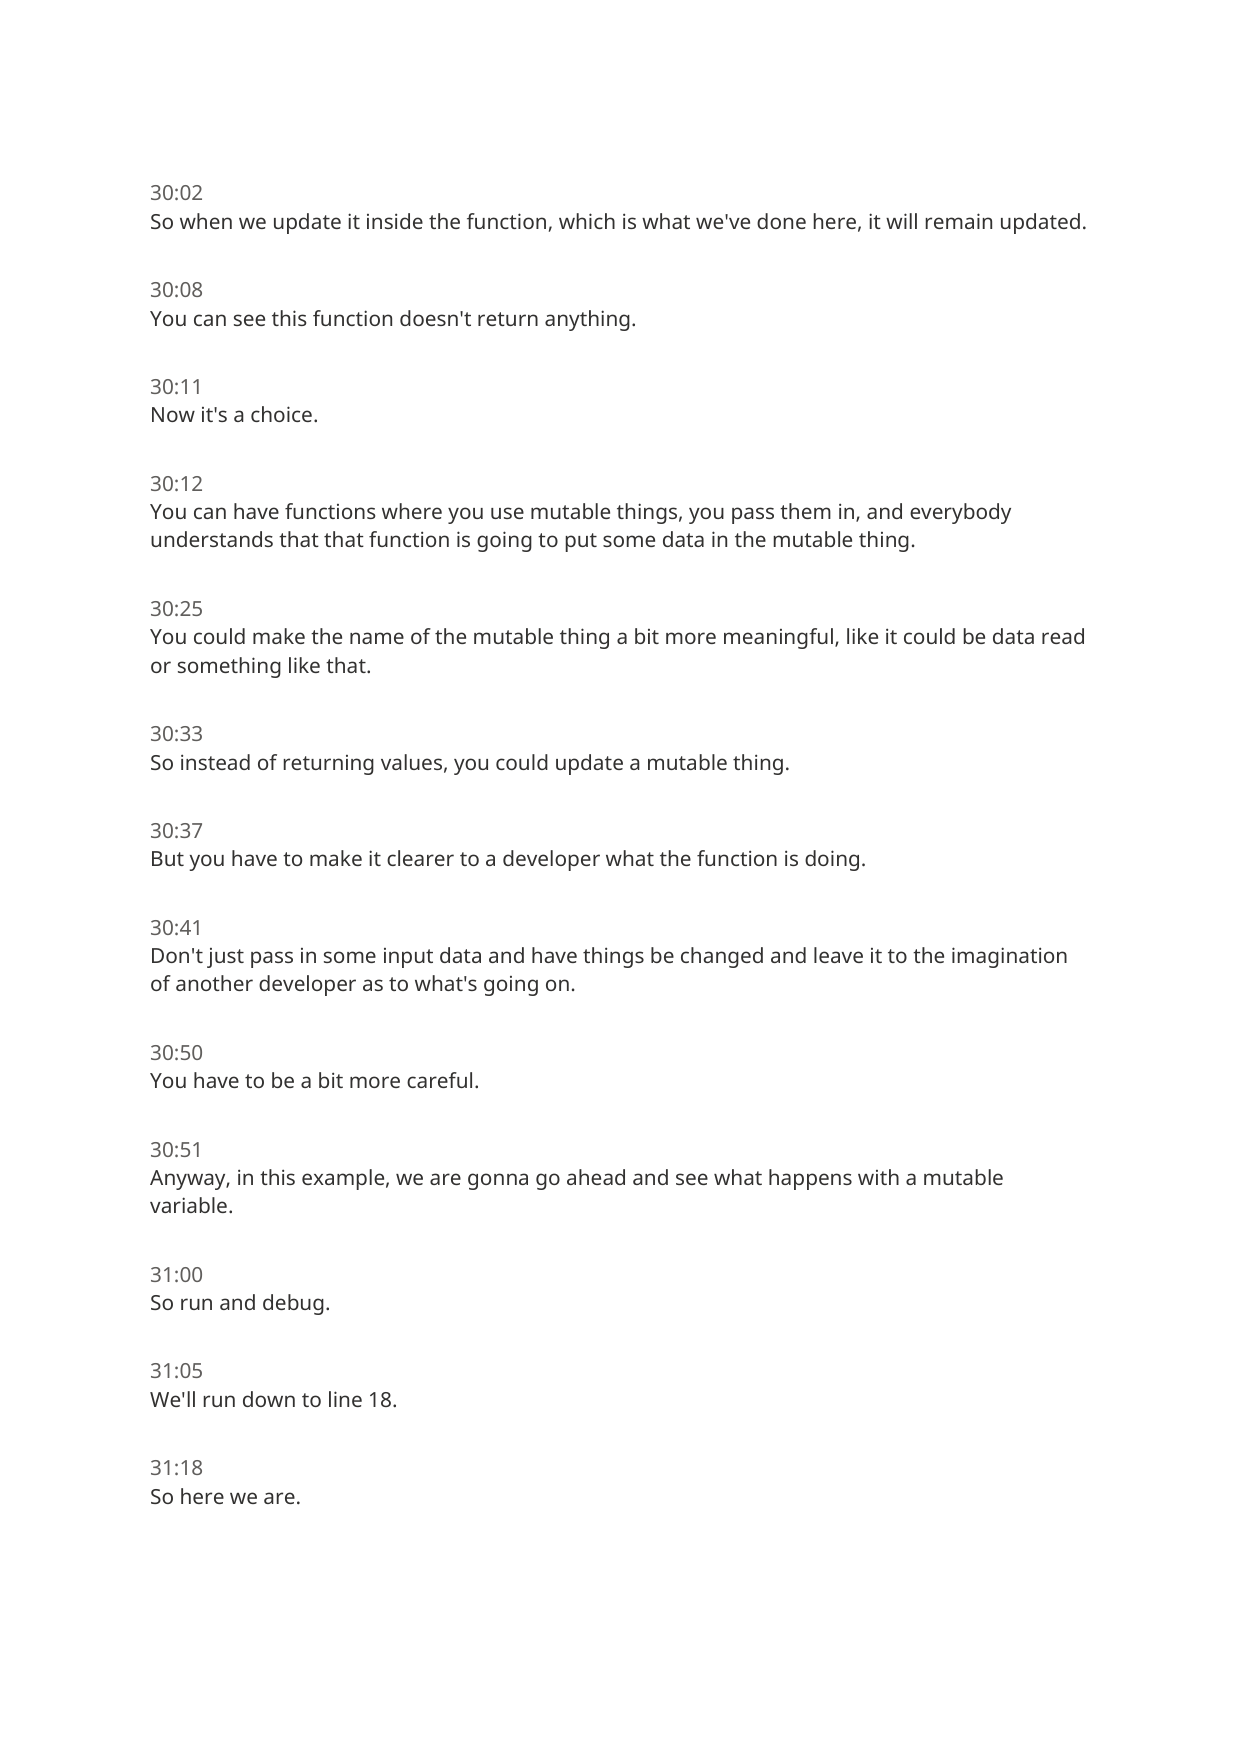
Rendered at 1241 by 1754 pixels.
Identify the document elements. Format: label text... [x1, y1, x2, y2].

text 31:05 We'll run down to line 18. [150, 1328, 1090, 1413]
text 30:51 Anyway, in this example, we are gonna go ahead and see what happens with a mutable variable. [150, 1106, 1090, 1220]
text 30:41 Don't just pass in some input data and have things be changed and leave it to the imagination of another developer as to what's going on. [150, 884, 1090, 998]
text 31:18 So here we are. [150, 1425, 1090, 1510]
text 30:50 You have to be a bit more careful. [150, 1009, 1090, 1095]
text 30:33 So instead of returning values, you could update a mutable thing. [150, 691, 1090, 776]
text 30:37 But you have to make it clearer to a developer what the function is doing. [150, 787, 1090, 873]
text 30:25 You could make the name of the mutable thing a bit more meaningful, like it could be data read or something like that. [150, 566, 1090, 679]
text 31:00 So run and debug. [150, 1231, 1090, 1317]
text 30:12 You can have functions where you use mutable things, you pass them in, and everybody understands that that function is going to put some data in the mutable thing. [150, 440, 1090, 554]
text 30:08 You can see this function doesn't return anything. [150, 247, 1090, 332]
text 30:11 Now it's a choice. [150, 343, 1090, 429]
text 30:02 So when we update it inside the function, which is what we've done here, it will remain updated. [150, 150, 1090, 235]
